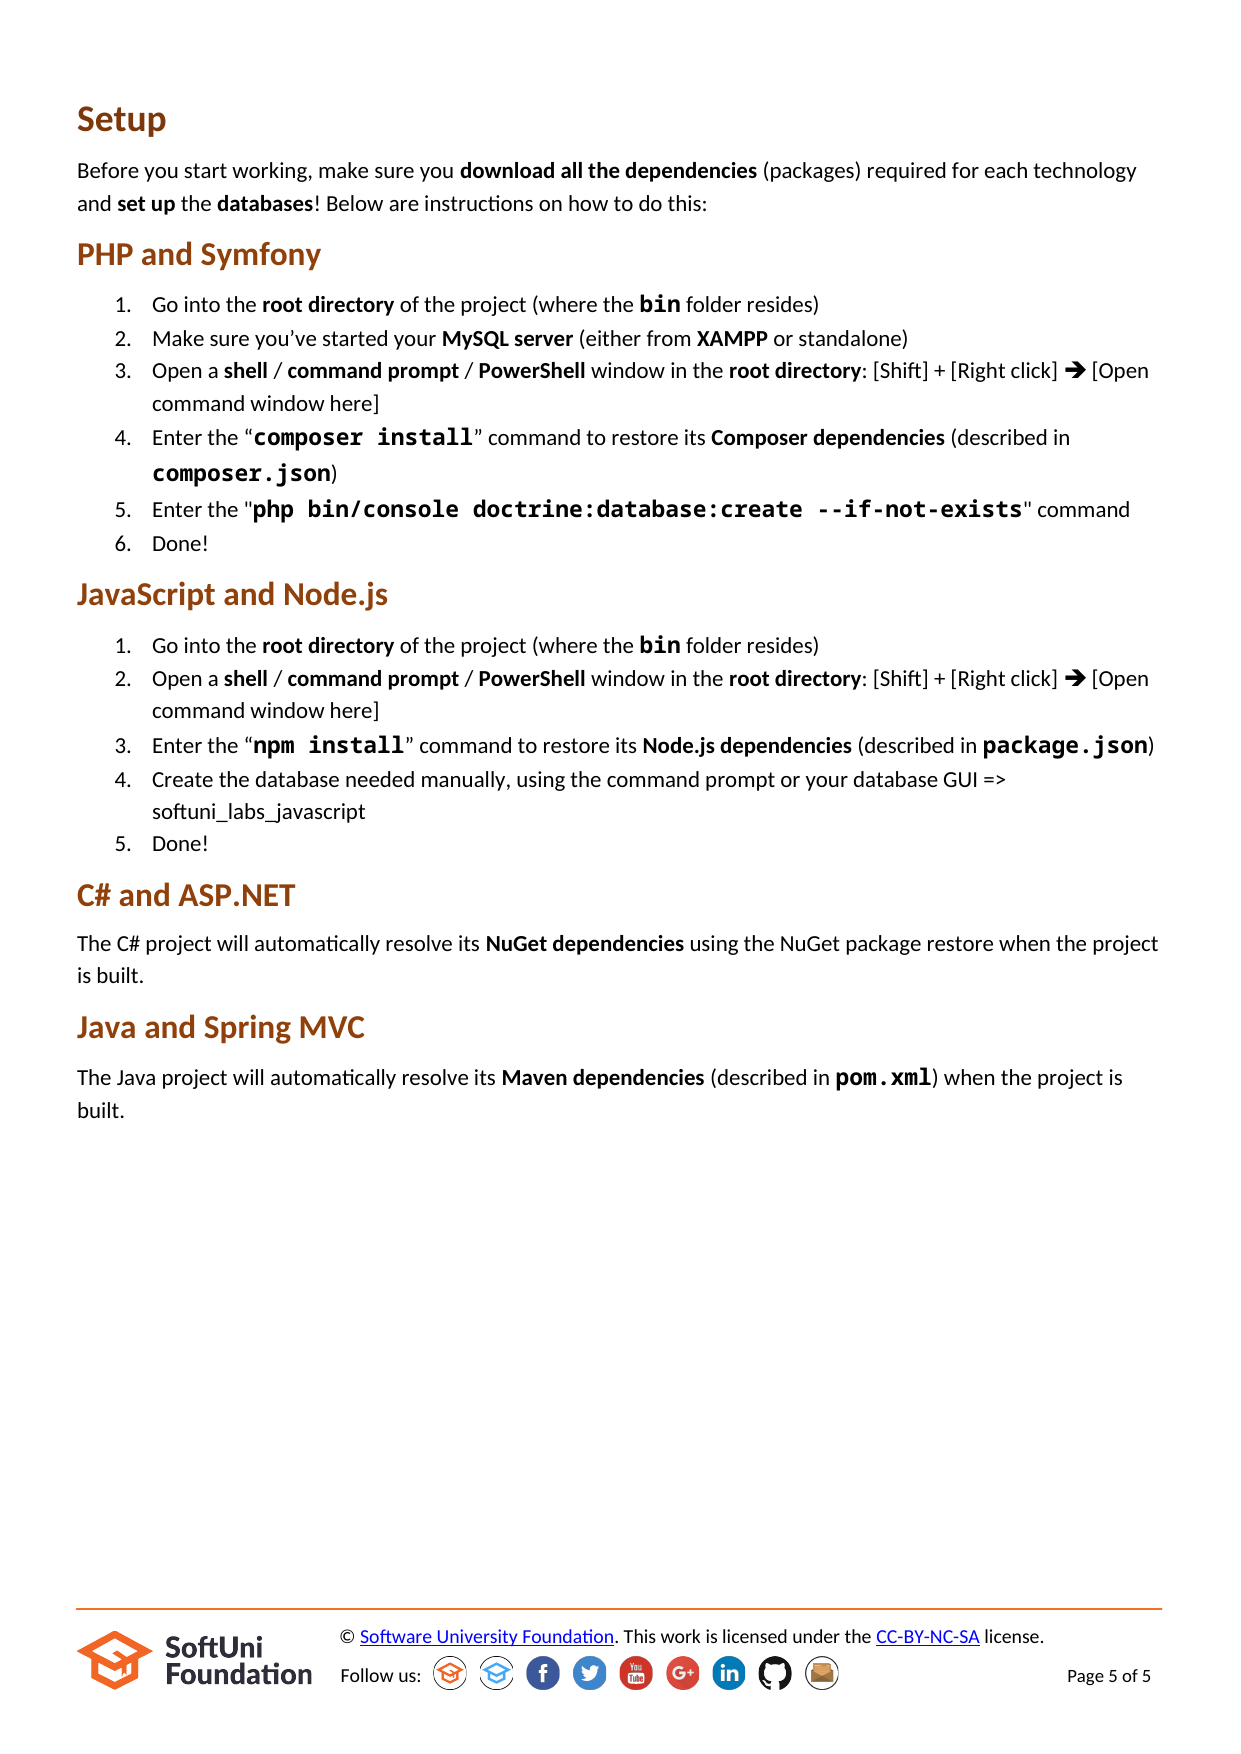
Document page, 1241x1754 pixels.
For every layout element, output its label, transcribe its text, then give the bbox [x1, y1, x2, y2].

subtitle C# and ASP.NET [77, 874, 1163, 914]
subtitle JavaScript and Node.js [77, 573, 1163, 614]
picture [736, 1656, 746, 1666]
picture [758, 1656, 792, 1690]
picture [433, 1656, 467, 1690]
list Make sure you’ve started your MySQL server (either from XAMPP or standalone) [114, 324, 1163, 352]
list Enter the "php bin/console doctrine:database:create --if-not-exists" command [114, 493, 1163, 524]
picture [619, 1656, 653, 1690]
picture [736, 1680, 746, 1690]
subtitle PHP and Symfony [77, 233, 1163, 274]
text The C# project will automatically resolve its NuGet dependencies using the NuGet package restore when the project is built. [77, 929, 1163, 989]
list Create the database needed manually, using the command prompt or your database GUI => softuni_labs_javascript [114, 765, 1163, 825]
list Enter the “composer install” command to restore its Composer dependencies (described in composer.json) [114, 421, 1163, 488]
list Enter the “npm install” command to restore its Node.js dependencies (described in package.json) [114, 729, 1163, 760]
subtitle Setup [77, 95, 1163, 141]
picture [526, 1656, 560, 1690]
text The Java project will automatically resolve its Maven dependencies (described in pom.xml) when the project is built. [77, 1061, 1163, 1124]
text Before you start working, make sure you download all the dependencies (packages) required for each technology and set up the databases! Below are instructions on how to do this: [77, 156, 1163, 217]
list Done! [114, 829, 1163, 857]
picture [805, 1656, 839, 1690]
picture [573, 1656, 607, 1690]
picture [712, 1680, 722, 1690]
list Open a shell / command prompt / PowerShell window in the root directory: [Shift] + [Right click] [Open command window here] [114, 664, 1163, 725]
picture [727, 1670, 738, 1680]
list Open a shell / command prompt / PowerShell window in the root directory: [Shift] + [Right click] [Open command window here] [114, 357, 1163, 417]
picture [712, 1656, 722, 1666]
list Go into the root directory of the project (where the bin folder resides) [114, 628, 1163, 660]
list Done! [114, 529, 1163, 557]
picture [480, 1656, 513, 1690]
subtitle Java and Spring MVC [77, 1006, 1163, 1047]
picture [76, 1631, 312, 1690]
list Go into the root directory of the project (where the bin folder resides) [114, 288, 1163, 320]
picture [666, 1656, 700, 1690]
